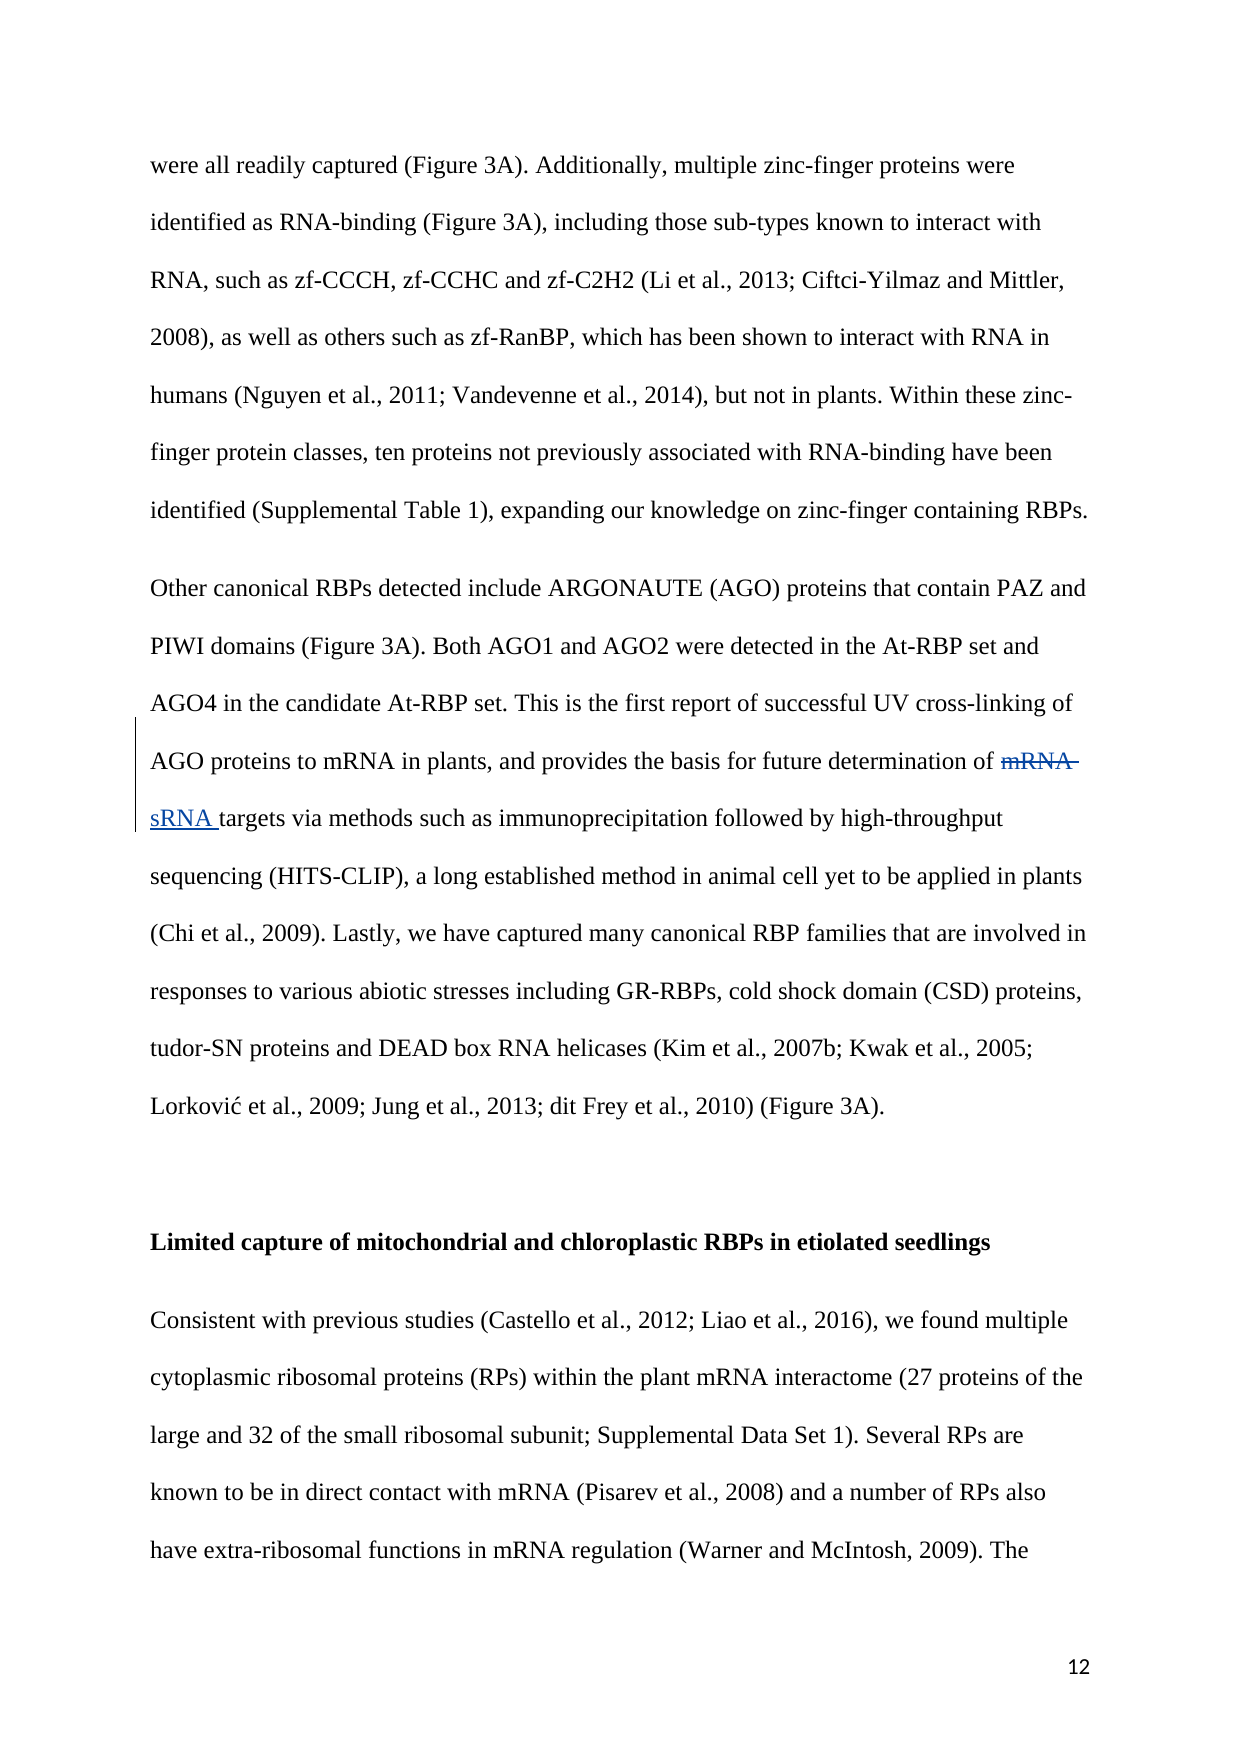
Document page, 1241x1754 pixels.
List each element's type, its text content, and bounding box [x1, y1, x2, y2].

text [150, 1305, 1090, 1564]
text Other canonical RBPs detected include ARGONAUTE (AGO) proteins that contain PAZ and PIWI domains (Figure 3A). Both AGO1 and AGO2 were detected in the At-RBP set and AGO4 in the candidate At-RBP set. This is the first report of successful UV cross-linking of AGO proteins to mRNA in plants, and provides the basis for future determination of targets via methods such as immunoprecipitation followed by high-throughput sequencing (HITS-CLIP), a long established method in animal cell yet to be applied in plants (Chi et al., 2009). Lastly, we have captured many canonical RBP families that are involved in responses to various abiotic stresses including GR-RBPs, cold shock domain (CSD) proteins, tudor-SN proteins and DEAD box RNA helicases (Kim et al., 2007b; Kwak et al., 2005; Lorković et al., 2009; Jung et al., 2013; dit Frey et al., 2010) (Figure 3A). [150, 573, 1090, 1119]
text Limited capture of mitochondrial and chloroplastic RBPs in etiolated seedlings [150, 1227, 1090, 1255]
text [150, 150, 1090, 524]
